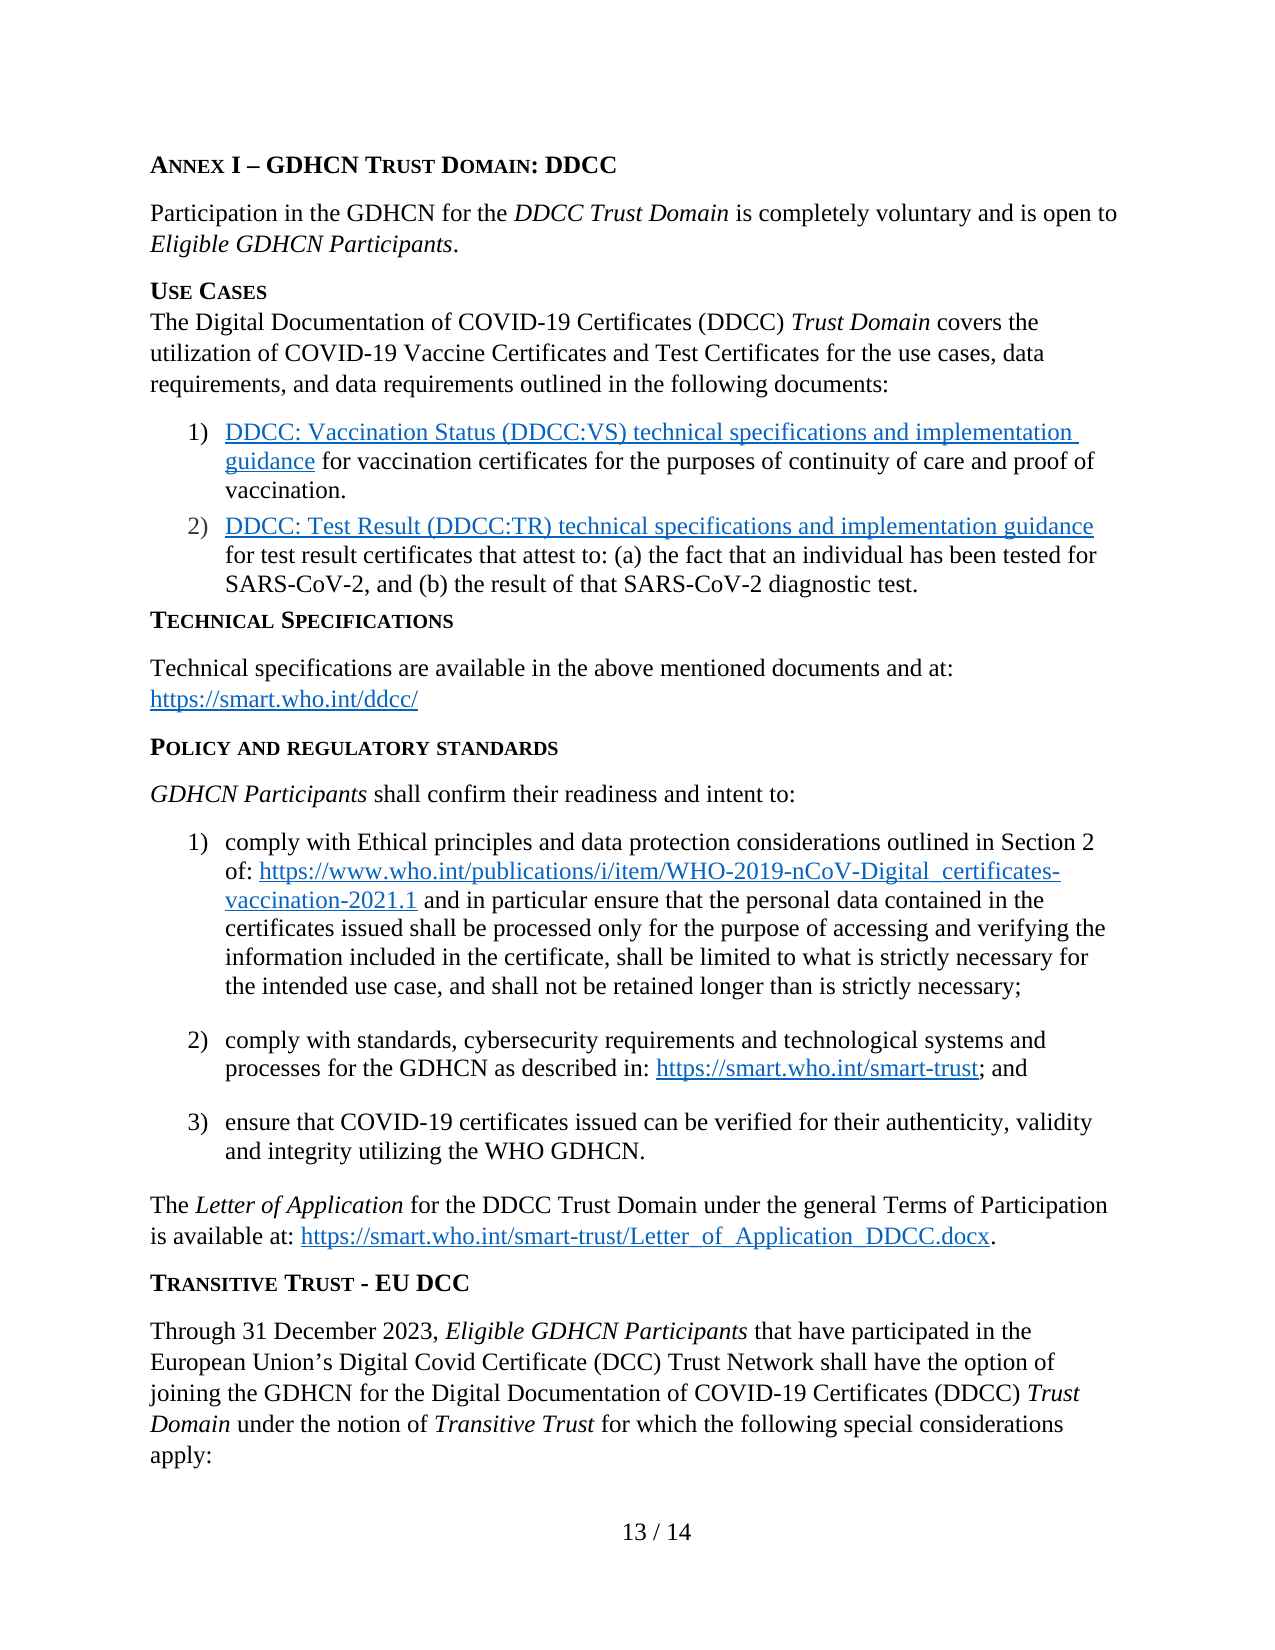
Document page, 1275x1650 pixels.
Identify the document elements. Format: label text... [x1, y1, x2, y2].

subtitle Transitive Trust - EU DCC [150, 1268, 1125, 1297]
text Use Cases The Digital Documentation of COVID-19 Certificates (DDCC) Trust Domain covers the utilization of COVID-19 Vaccine Certificates and Test Certificates for the use cases, data requirements, and data requirements outlined in the following documents: [150, 276, 1125, 398]
list ensure that COVID-19 certificates issued can be verified for their authenticity, validity and integrity utilizing the WHO GDHCN. [187, 1107, 1125, 1165]
subtitle Technical Specifications [150, 605, 1125, 634]
subtitle Policy and regulatory standards [150, 732, 1125, 761]
list DDCC: Vaccination Status (DDCC:VS) technical specifications and implementation guidance for vaccination certificates for the purposes of continuity of care and proof of vaccination. [187, 417, 1125, 503]
list comply with standards, cybersecurity requirements and technological systems and processes for the GDHCN as described in: https://smart.who.int/smart-trust; and [187, 1025, 1125, 1082]
text Participation in the GDHCN for the DDCC Trust Domain is completely voluntary and is open to Eligible GDHCN Participants. [150, 198, 1125, 257]
subtitle Annex I – GDHCN Trust Domain: DDCC [150, 150, 1125, 179]
text The Letter of Application for the DDCC Trust Domain under the general Terms of Participation is available at: https://smart.who.int/smart-trust/Letter_of_Application_DDCC.docx. [150, 1190, 1125, 1249]
list DDCC: Test Result (DDCC:TR) technical specifications and implementation guidance for test result certificates that attest to: (a) the fact that an individual has been tested for SARS-CoV-2, and (b) the result of that SARS-CoV-2 diagnostic test. [187, 511, 1125, 598]
list comply with Ethical principles and data protection considerations outlined in Section 2 of: https://www.who.int/publications/i/item/WHO-2019-nCoV-Digital_certificates-vaccination-2021.1 and in particular ensure that the personal data contained in the certificates issued shall be processed only for the purpose of accessing and verifying the information included in the certificate, shall be limited to what is strictly necessary for the intended use case, and shall not be retained longer than is strictly necessary; [187, 827, 1125, 1000]
text GDHCN Participants shall confirm their readiness and intent to: [150, 779, 1125, 808]
text Technical specifications are available in the above mentioned documents and at: https://smart.who.int/ddcc/ [150, 653, 1125, 713]
